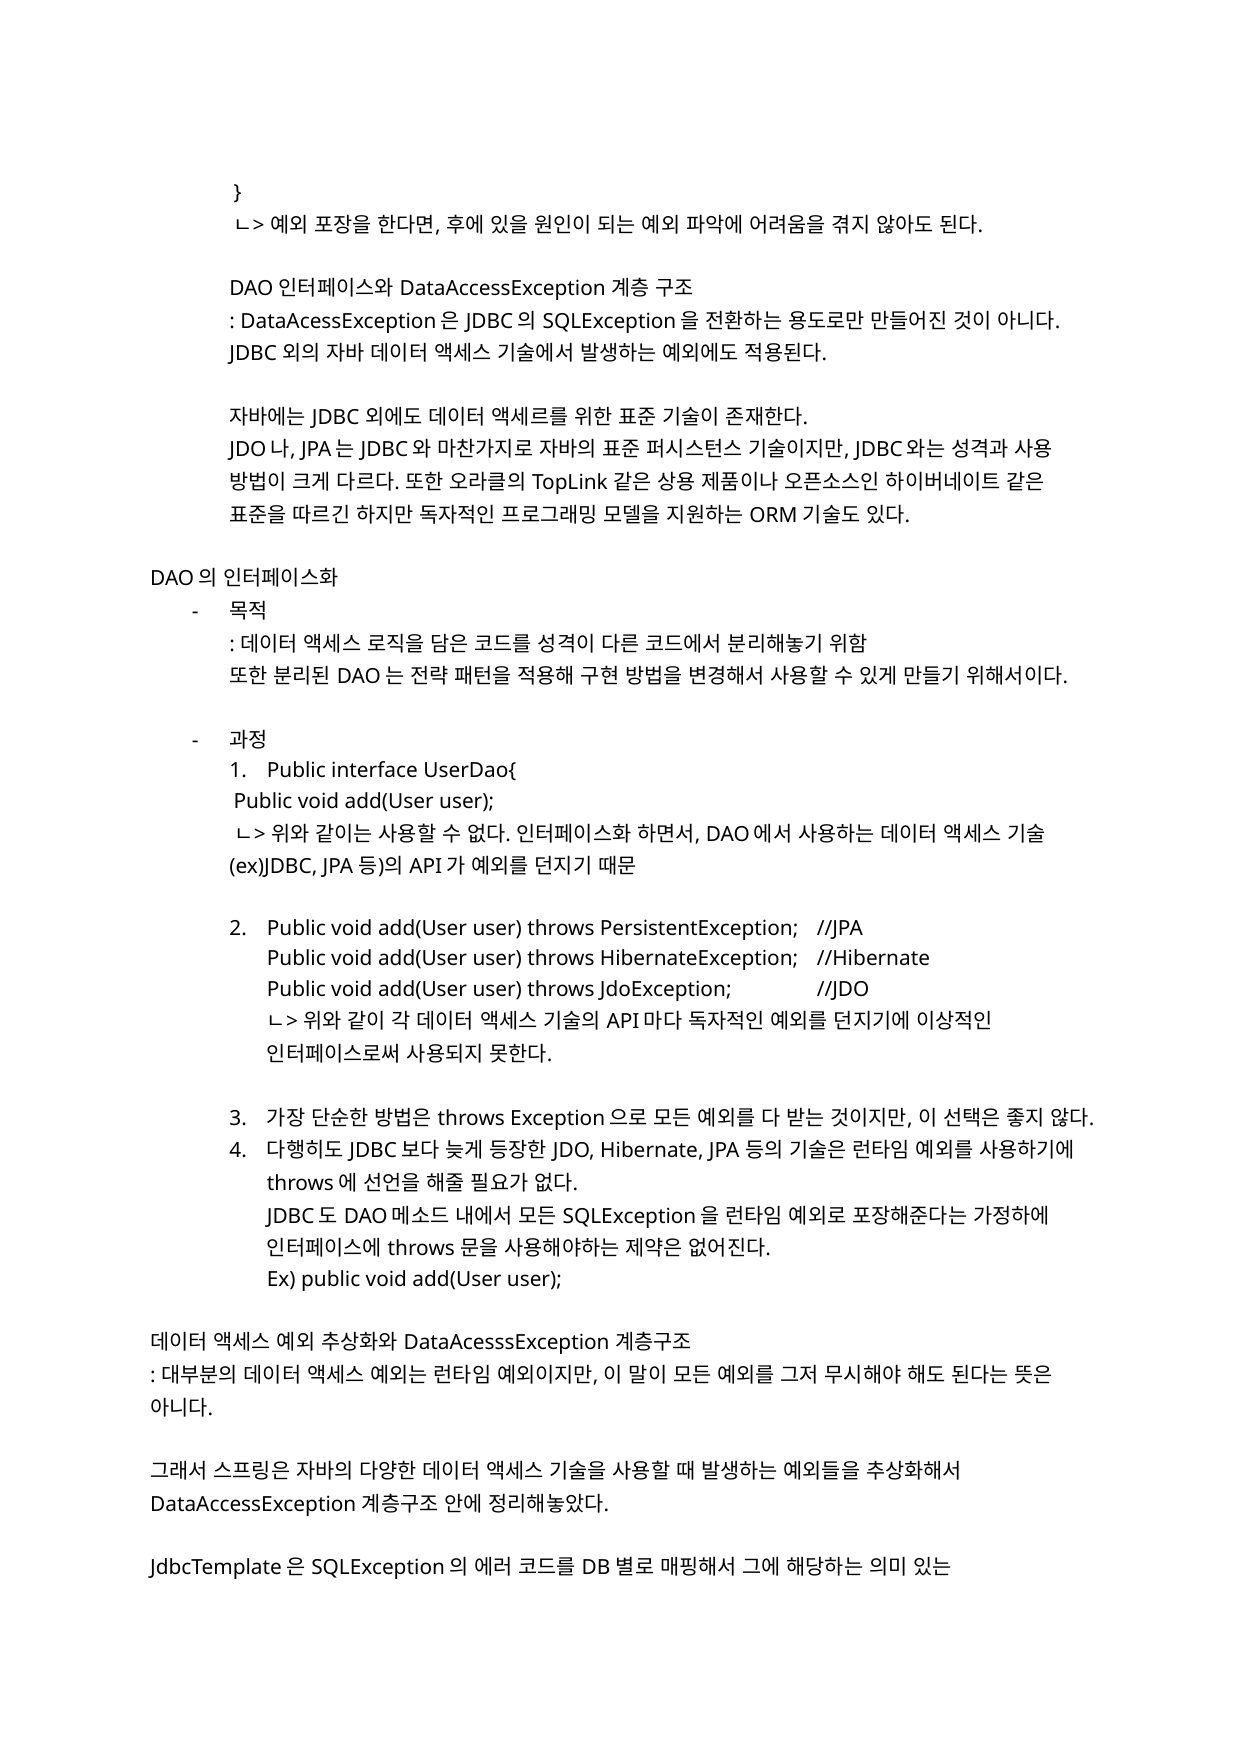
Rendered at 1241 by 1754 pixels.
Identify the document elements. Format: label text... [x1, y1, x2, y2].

list } [229, 177, 1090, 206]
list : DataAcessException은 JDBC의 SQLException을 전환하는 용도로만 만들어진 것이 아니다. JDBC 외의 자바 데이터 액세스 기술에서 발생하는 예외에도 적용된다. [229, 304, 1090, 367]
list Public void add(User user) throws PersistentException; //JPA [229, 913, 1090, 941]
list 목적 [192, 594, 1090, 624]
text DAO의 인터페이스화 [150, 561, 1090, 592]
list Public interface UserDao{ [229, 756, 1090, 784]
list Public void add(User user) throws JdoException; //JDO [267, 974, 1090, 1002]
list 가장 단순한 방법은 throws Exception으로 모든 예외를 다 받는 것이지만, 이 선택은 좋지 않다. [229, 1101, 1090, 1131]
list ㄴ> 예외 포장을 한다면, 후에 있을 원인이 되는 예외 파악에 어려움을 겪지 않아도 된다. [229, 208, 1090, 238]
list ㄴ> 위와 같이는 사용할 수 없다. 인터페이스화 하면서, DAO에서 사용하는 데이터 액세스 기술(ex)JDBC, JPA 등)의 API가 예외를 던지기 때문 [229, 817, 1090, 880]
list JDBC도 DAO메소드 내에서 모든 SQLException을 런타임 예외로 포장해준다는 가정하에 인터페이스에 throws 문을 사용해야하는 제약은 없어진다. [267, 1199, 1090, 1262]
list Public void add(User user); [229, 786, 1090, 814]
text 그래서 스프링은 자바의 다양한 데이터 액세스 기술을 사용할 때 발생하는 예외들을 추상화해서 DataAccessException 계층구조 안에 정리해놓았다. [150, 1454, 1090, 1517]
text 데이터 액세스 예외 추상화와 DataAcesssException 계층구조 [150, 1326, 1090, 1356]
list 자바에는 JDBC 외에도 데이터 액세르를 위한 표준 기술이 존재한다. [229, 400, 1090, 430]
text : 대부분의 데이터 액세스 예외는 런타임 예외이지만, 이 말이 모든 예외를 그저 무시해야 해도 된다는 뜻은 아니다. [150, 1358, 1090, 1421]
list DAO 인터페이스와 DataAccessException 계층 구조 [229, 271, 1090, 301]
list 과정 [192, 723, 1090, 753]
list 또한 분리된 DAO는 전략 패턴을 적용해 구현 방법을 변경해서 사용할 수 있게 만들기 위해서이다. [229, 659, 1090, 690]
list ㄴ> 위와 같이 각 데이터 액세스 기술의 API마다 독자적인 예외를 던지기에 이상적인 인터페이스로써 사용되지 못한다. [267, 1005, 1090, 1068]
list JDO나, JPA는 JDBC와 마찬가지로 자바의 표준 퍼시스턴스 기술이지만, JDBC와는 성격과 사용 방법이 크게 다르다. 또한 오라클의 TopLink 같은 상용 제품이나 오픈소스인 하이버네이트 같은 표준을 따르긴 하지만 독자적인 프로그래밍 모델을 지원하는 ORM 기술도 있다. [229, 433, 1090, 528]
list : 데이터 액세스 로직을 담은 코드를 성격이 다른 코드에서 분리해놓기 위함 [229, 627, 1090, 657]
list Public void add(User user) throws HibernateException; //Hibernate [267, 943, 1090, 972]
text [150, 1550, 1090, 1581]
list 다행히도 JDBC보다 늦게 등장한 JDO, Hibernate, JPA 등의 기술은 런타임 예외를 사용하기에 throws에 선언을 해줄 필요가 없다. [229, 1133, 1090, 1196]
list Ex) public void add(User user); [267, 1264, 1090, 1293]
